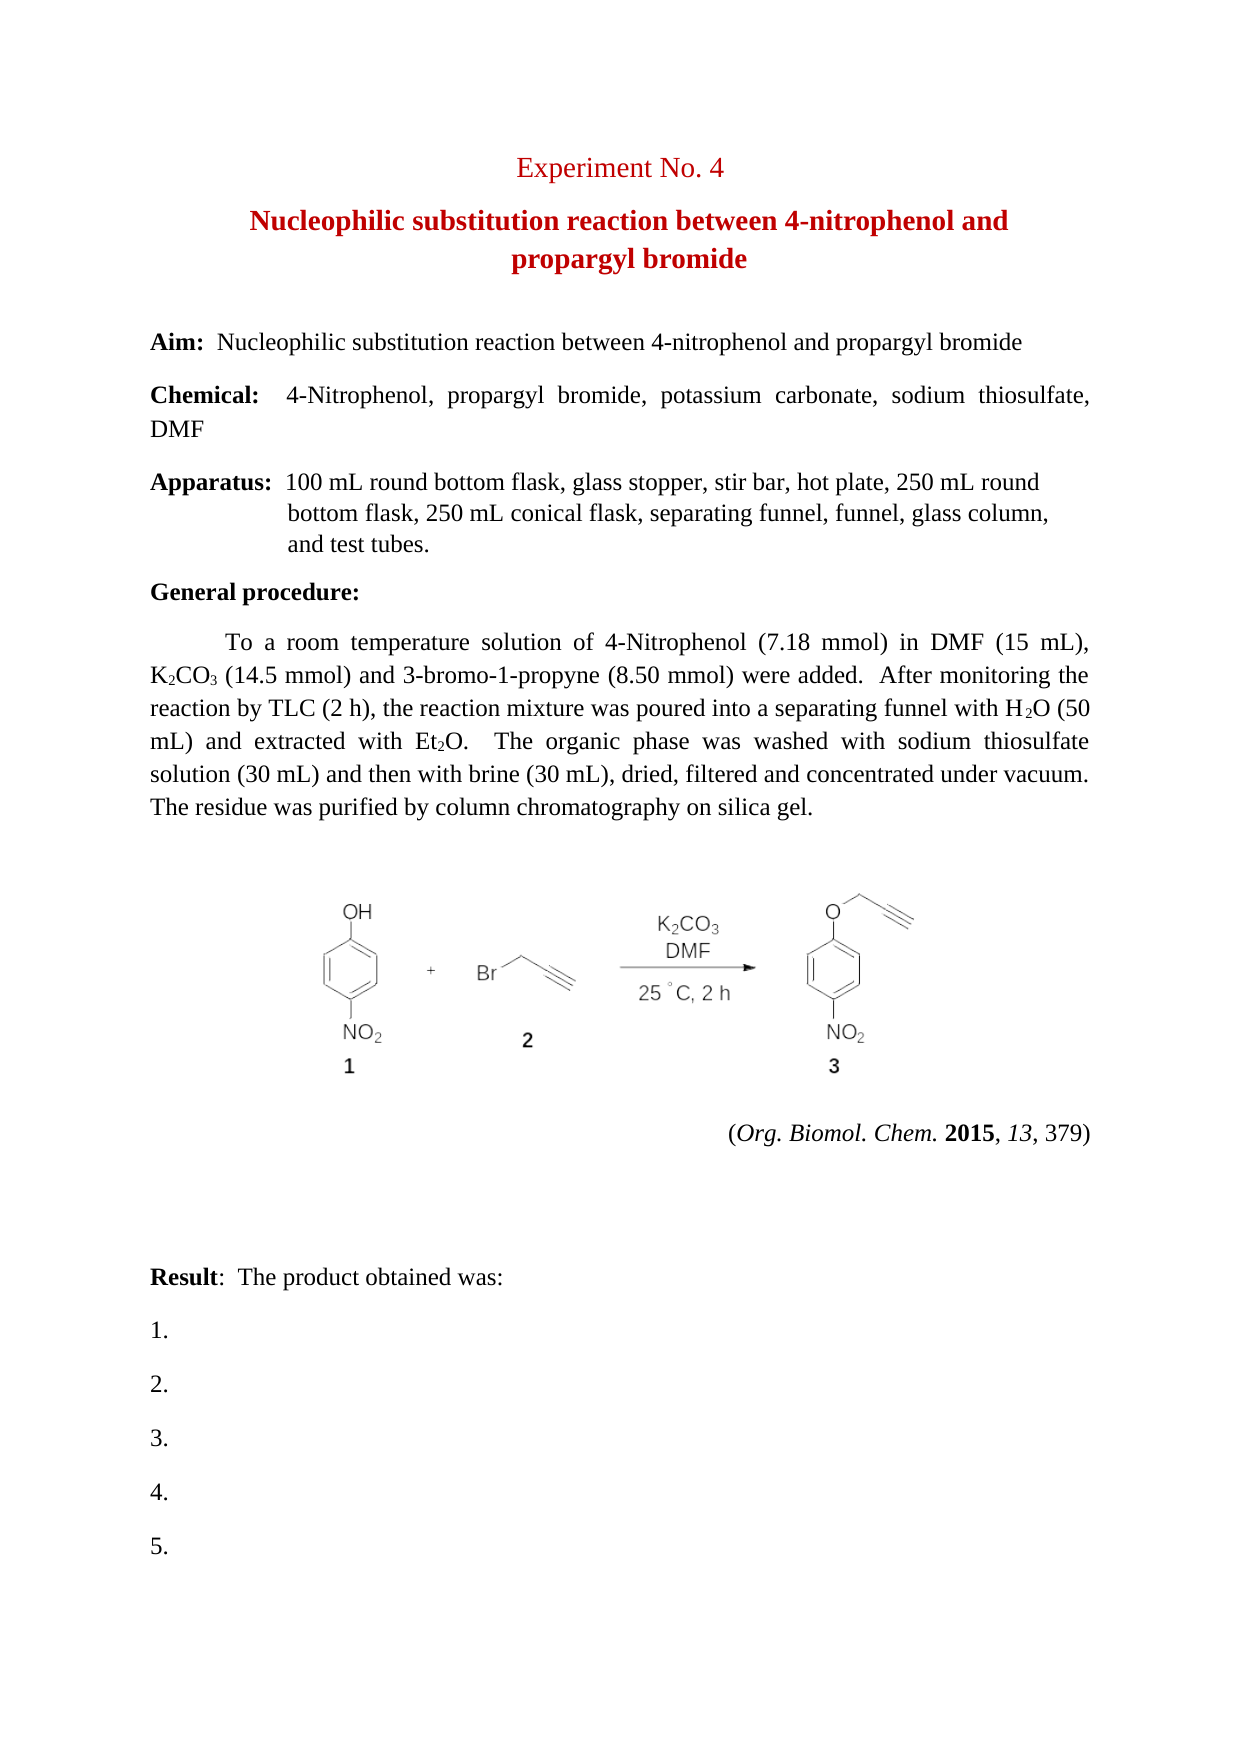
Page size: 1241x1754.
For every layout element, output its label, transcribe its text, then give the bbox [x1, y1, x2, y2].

text Chemical: 4-Nitrophenol, propargyl bromide, potassium carbonate, sodium thiosulfate, DMF [150, 381, 1090, 442]
text Experiment No. 4 [150, 150, 1090, 183]
text Nucleophilic substitution reaction between 4-nitrophenol and [150, 203, 1090, 236]
text propargyl bromide [150, 241, 1090, 275]
text Aim: Nucleophilic substitution reaction between 4-nitrophenol and propargyl bromide [150, 327, 1090, 356]
text To a room temperature solution of 4-Nitrophenol (7.18 mmol) in DMF (15 mL), K2CO3 (14.5 mmol) and 3-bromo-1-propyne (8.50 mmol) were added. After monitoring the reaction by TLC (2 h), the reaction mixture was poured into a separating funnel with H2O (50 mL) and extracted with Et2O. The organic phase was washed with sodium thiosulfate solution (30 mL) and then with brine (30 mL), dried, filtered and concentrated under vacuum. The residue was purified by column chromatography on silica gel. [150, 627, 1090, 821]
text 4. [150, 1477, 1090, 1506]
text 3. [150, 1423, 1090, 1452]
text (Org. Biomol. Chem. 2015, 13, 379) [150, 1118, 1090, 1147]
text 1. [150, 1315, 1090, 1344]
text Apparatus: 100 mL round bottom flask, glass stopper, stir bar, hot plate, 250 mL round bottom flask, 250 mL conical flask, separating funnel, funnel, glass column, and test tubes. [150, 467, 1090, 558]
text 2. [150, 1369, 1090, 1398]
text Result: The product obtained was: [150, 1262, 1090, 1290]
text General procedure: [150, 577, 1090, 606]
text 5. [150, 1531, 1090, 1559]
